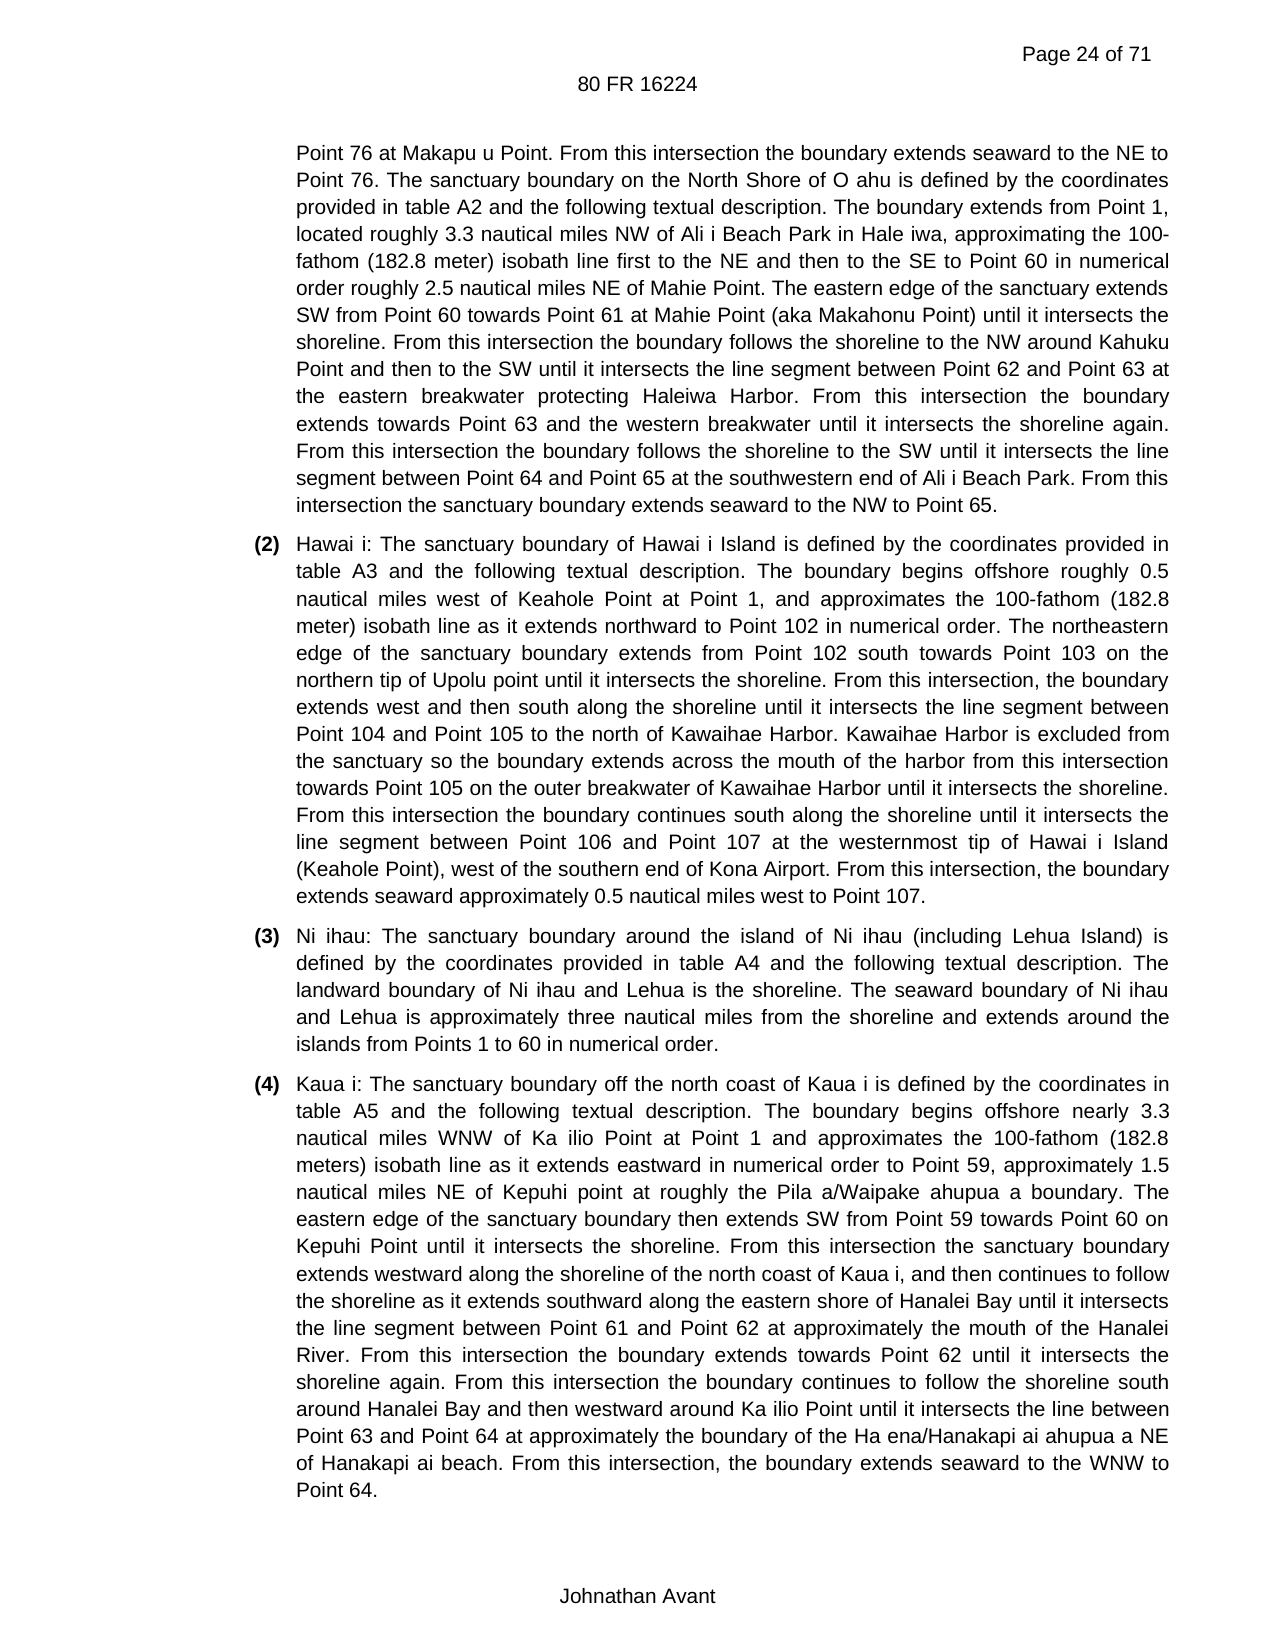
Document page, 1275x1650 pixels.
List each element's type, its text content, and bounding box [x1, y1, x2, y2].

list Hawai i: The sanctuary boundary of Hawai i Island is defined by the coordinates provided in table A3 and the following textual description. The boundary begins offshore roughly 0.5 nautical miles west of Keahole Point at Point 1, and approximates the 100-fathom (182.8 meter) isobath line as it extends northward to Point 102 in numerical order. The northeastern edge of the sanctuary boundary extends from Point 102 south towards Point 103 on the northern tip of Upolu point until it intersects the shoreline. From this intersection, the boundary extends west and then south along the shoreline until it intersects the line segment between Point 104 and Point 105 to the north of Kawaihae Harbor. Kawaihae Harbor is excluded from the sanctuary so the boundary extends across the mouth of the harbor from this intersection towards Point 105 on the outer breakwater of Kawaihae Harbor until it intersects the shoreline. From this intersection the boundary continues south along the shoreline until it intersects the line segment between Point 106 and Point 107 at the westernmost tip of Hawai i Island (Keahole Point), west of the southern end of Kona Airport. From this intersection, the boundary extends seaward approximately 0.5 nautical miles west to Point 107. [254, 529, 1171, 908]
list Ni ihau: The sanctuary boundary around the island of Ni ihau (including Lehua Island) is defined by the coordinates provided in table A4 and the following textual description. The landward boundary of Ni ihau and Lehua is the shoreline. The seaward boundary of Ni ihau and Lehua is approximately three nautical miles from the shoreline and extends around the islands from Points 1 to 60 in numerical order. [254, 921, 1171, 1056]
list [254, 137, 1171, 517]
list Kaua i: The sanctuary boundary off the north coast of Kaua i is defined by the coordinates in table A5 and the following textual description. The boundary begins offshore nearly 3.3 nautical miles WNW of Ka ilio Point at Point 1 and approximates the 100-fathom (182.8 meters) isobath line as it extends eastward in numerical order to Point 59, approximately 1.5 nautical miles NE of Kepuhi point at roughly the Pila a/Waipake ahupua a boundary. The eastern edge of the sanctuary boundary then extends SW from Point 59 towards Point 60 on Kepuhi Point until it intersects the shoreline. From this intersection the sanctuary boundary extends westward along the shoreline of the north coast of Kaua i, and then continues to follow the shoreline as it extends southward along the eastern shore of Hanalei Bay until it intersects the line segment between Point 61 and Point 62 at approximately the mouth of the Hanalei River. From this intersection the boundary extends towards Point 62 until it intersects the shoreline again. From this intersection the boundary continues to follow the shoreline south around Hanalei Bay and then westward around Ka ilio Point until it intersects the line between Point 63 and Point 64 at approximately the boundary of the Ha ena/Hanakapi ai ahupua a NE of Hanakapi ai beach. From this intersection, the boundary extends seaward to the WNW to Point 64. [254, 1069, 1171, 1502]
